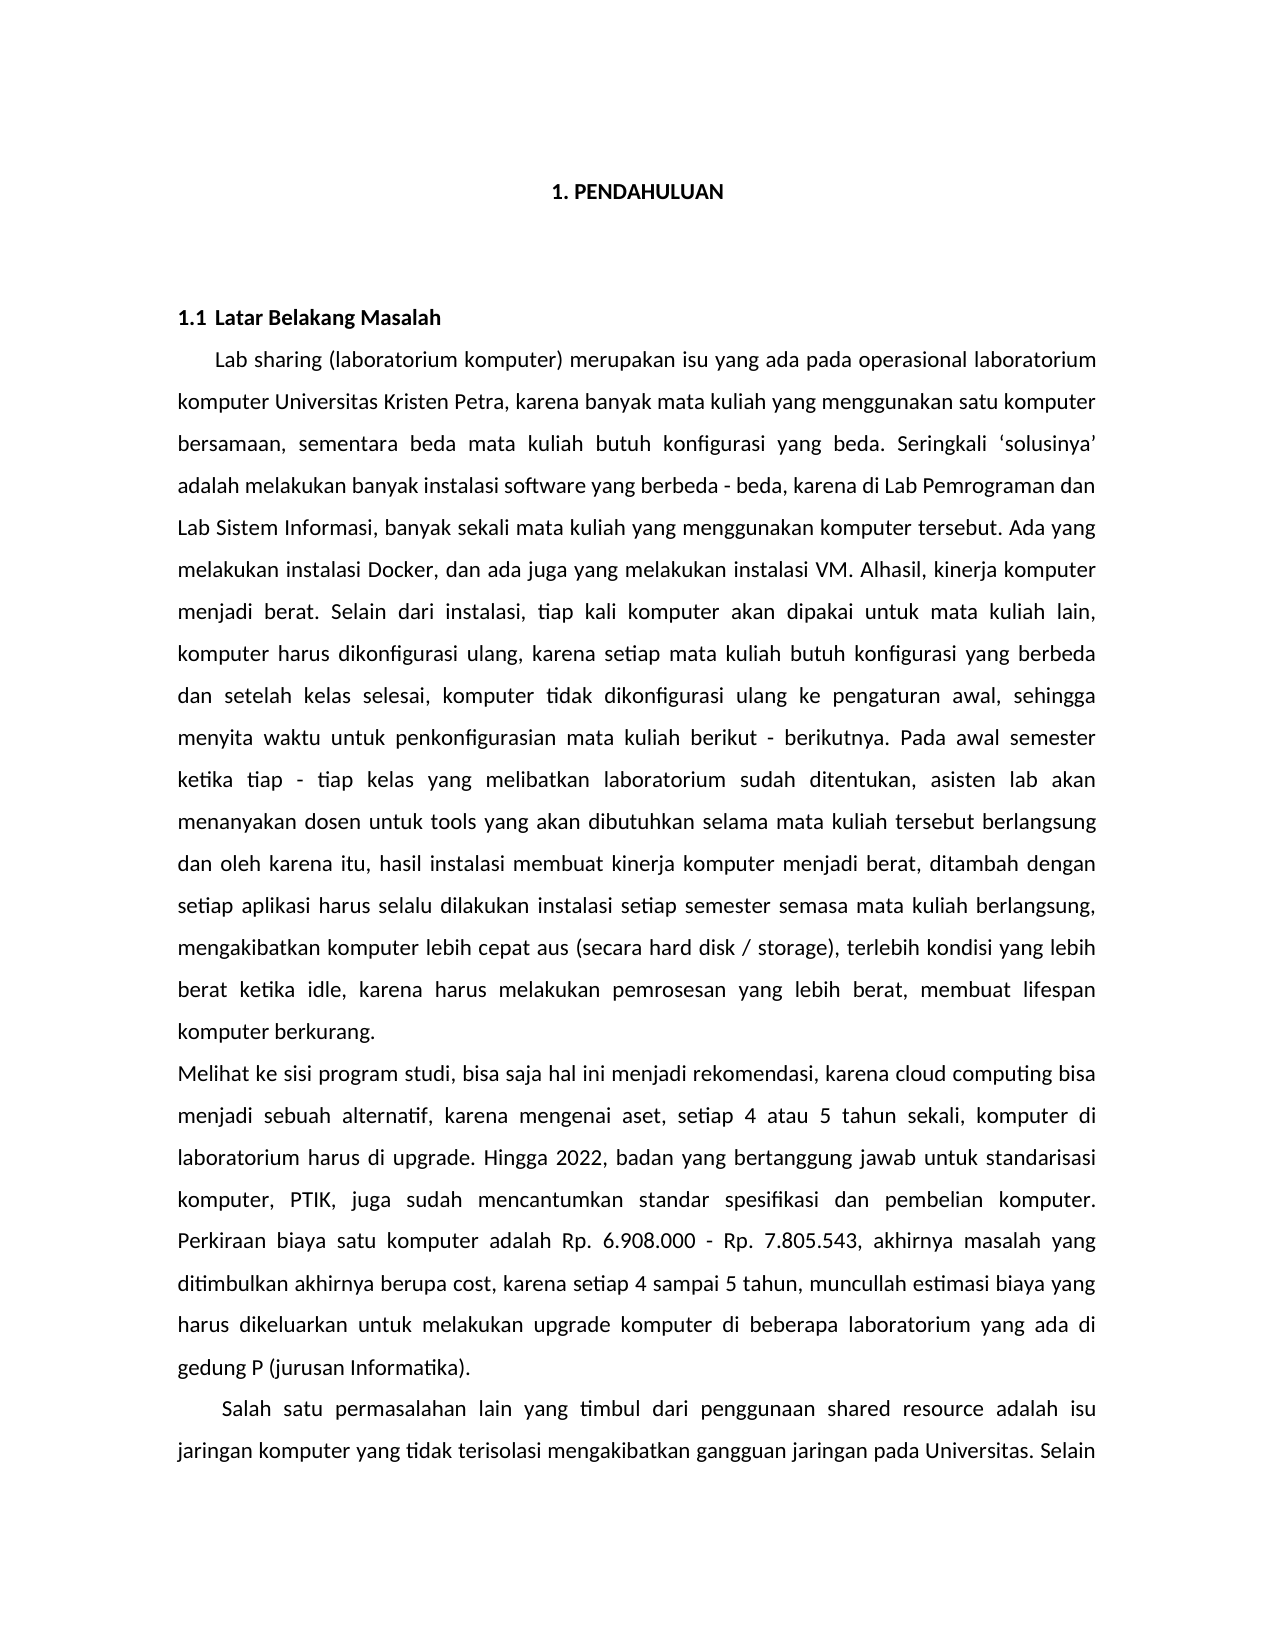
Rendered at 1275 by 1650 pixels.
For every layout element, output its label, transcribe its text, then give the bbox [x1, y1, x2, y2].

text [177, 1394, 1098, 1464]
text Lab sharing (laboratorium komputer) merupakan isu yang ada pada operasional laboratorium komputer Universitas Kristen Petra, karena banyak mata kuliah yang menggunakan satu komputer bersamaan, sementara beda mata kuliah butuh konfigurasi yang beda. Seringkali ‘solusinya’ adalah melakukan banyak instalasi software yang berbeda - beda, karena di Lab Pemrograman dan Lab Sistem Informasi, banyak sekali mata kuliah yang menggunakan komputer tersebut. Ada yang melakukan instalasi Docker, dan ada juga yang melakukan instalasi VM. Alhasil, kinerja komputer menjadi berat. Selain dari instalasi, tiap kali komputer akan dipakai untuk mata kuliah lain, komputer harus dikonfigurasi ulang, karena setiap mata kuliah butuh konfigurasi yang berbeda dan setelah kelas selesai, komputer tidak dikonfigurasi ulang ke pengaturan awal, sehingga menyita waktu untuk penkonfigurasian mata kuliah berikut - berikutnya. Pada awal semester ketika tiap - tiap kelas yang melibatkan laboratorium sudah ditentukan, asisten lab akan menanyakan dosen untuk tools yang akan dibutuhkan selama mata kuliah tersebut berlangsung dan oleh karena itu, hasil instalasi membuat kinerja komputer menjadi berat, ditambah dengan setiap aplikasi harus selalu dilakukan instalasi setiap semester semasa mata kuliah berlangsung, mengakibatkan komputer lebih cepat aus (secara hard disk / storage), terlebih kondisi yang lebih berat ketika idle, karena harus melakukan pemrosesan yang lebih berat, membuat lifespan komputer berkurang. [177, 345, 1098, 1045]
list Latar Belakang Masalah [177, 303, 1098, 331]
text Melihat ke sisi program studi, bisa saja hal ini menjadi rekomendasi, karena cloud computing bisa menjadi sebuah alternatif, karena mengenai aset, setiap 4 atau 5 tahun sekali, komputer di laboratorium harus di upgrade. Hingga 2022, badan yang bertanggung jawab untuk standarisasi komputer, PTIK, juga sudah mencantumkan standar spesifikasi dan pembelian komputer. Perkiraan biaya satu komputer adalah Rp. 6.908.000 - Rp. 7.805.543, akhirnya masalah yang ditimbulkan akhirnya berupa cost, karena setiap 4 sampai 5 tahun, muncullah estimasi biaya yang harus dikeluarkan untuk melakukan upgrade komputer di beberapa laboratorium yang ada di gedung P (jurusan Informatika). [177, 1059, 1098, 1381]
text 1. PENDAHULUAN [177, 177, 1098, 205]
